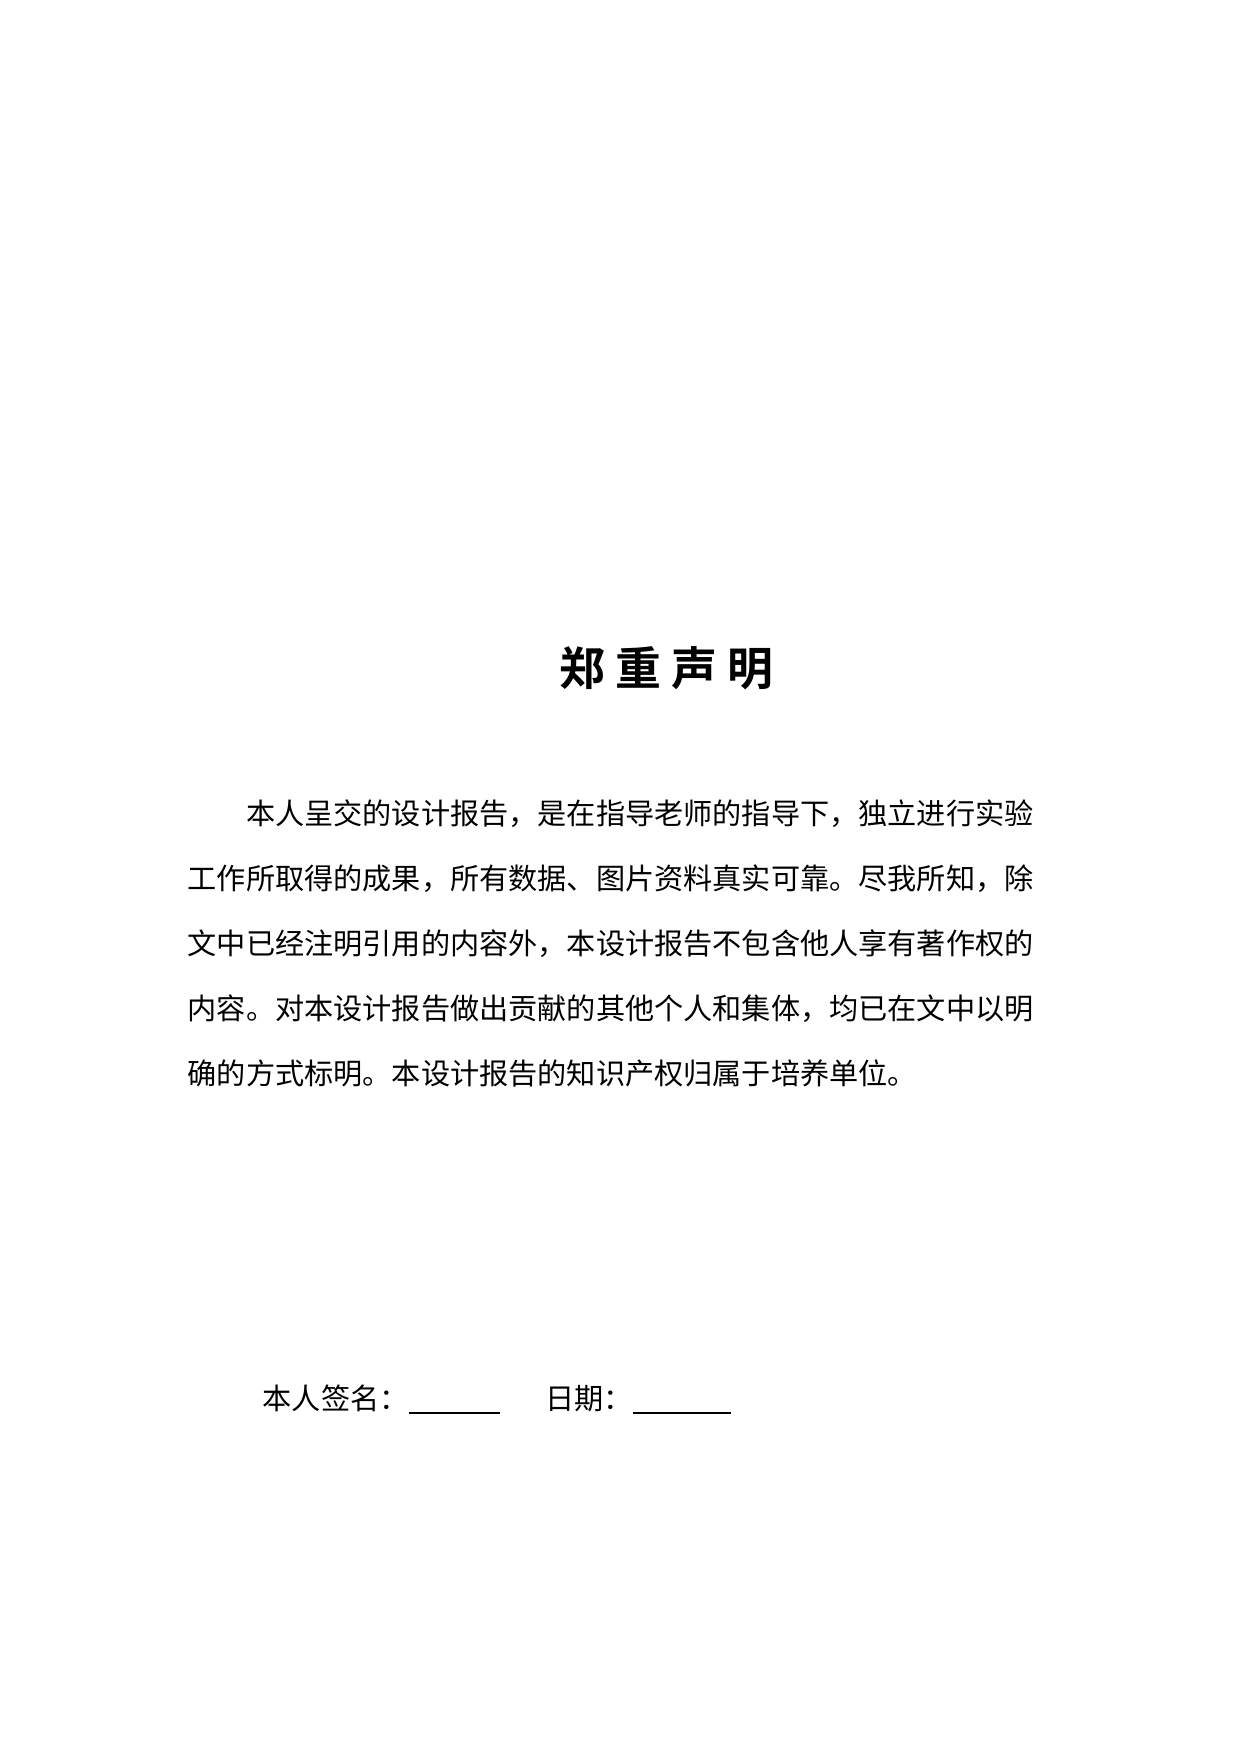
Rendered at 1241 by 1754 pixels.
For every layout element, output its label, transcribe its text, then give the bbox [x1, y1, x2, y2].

text 本人签名： 日期： [187, 1364, 1053, 1429]
text 本人呈交的设计报告，是在指导老师的指导下，独立进行实验工作所取得的成果，所有数据、图片资料真实可靠。尽我所知，除文中已经注明引用的内容外，本设计报告不包含他人享有著作权的内容。对本设计报告做出贡献的其他个人和集体，均已在文中以明确的方式标明。本设计报告的知识产权归属于培养单位。 [187, 779, 1053, 1104]
text 郑 重 声 明 [187, 617, 1053, 714]
